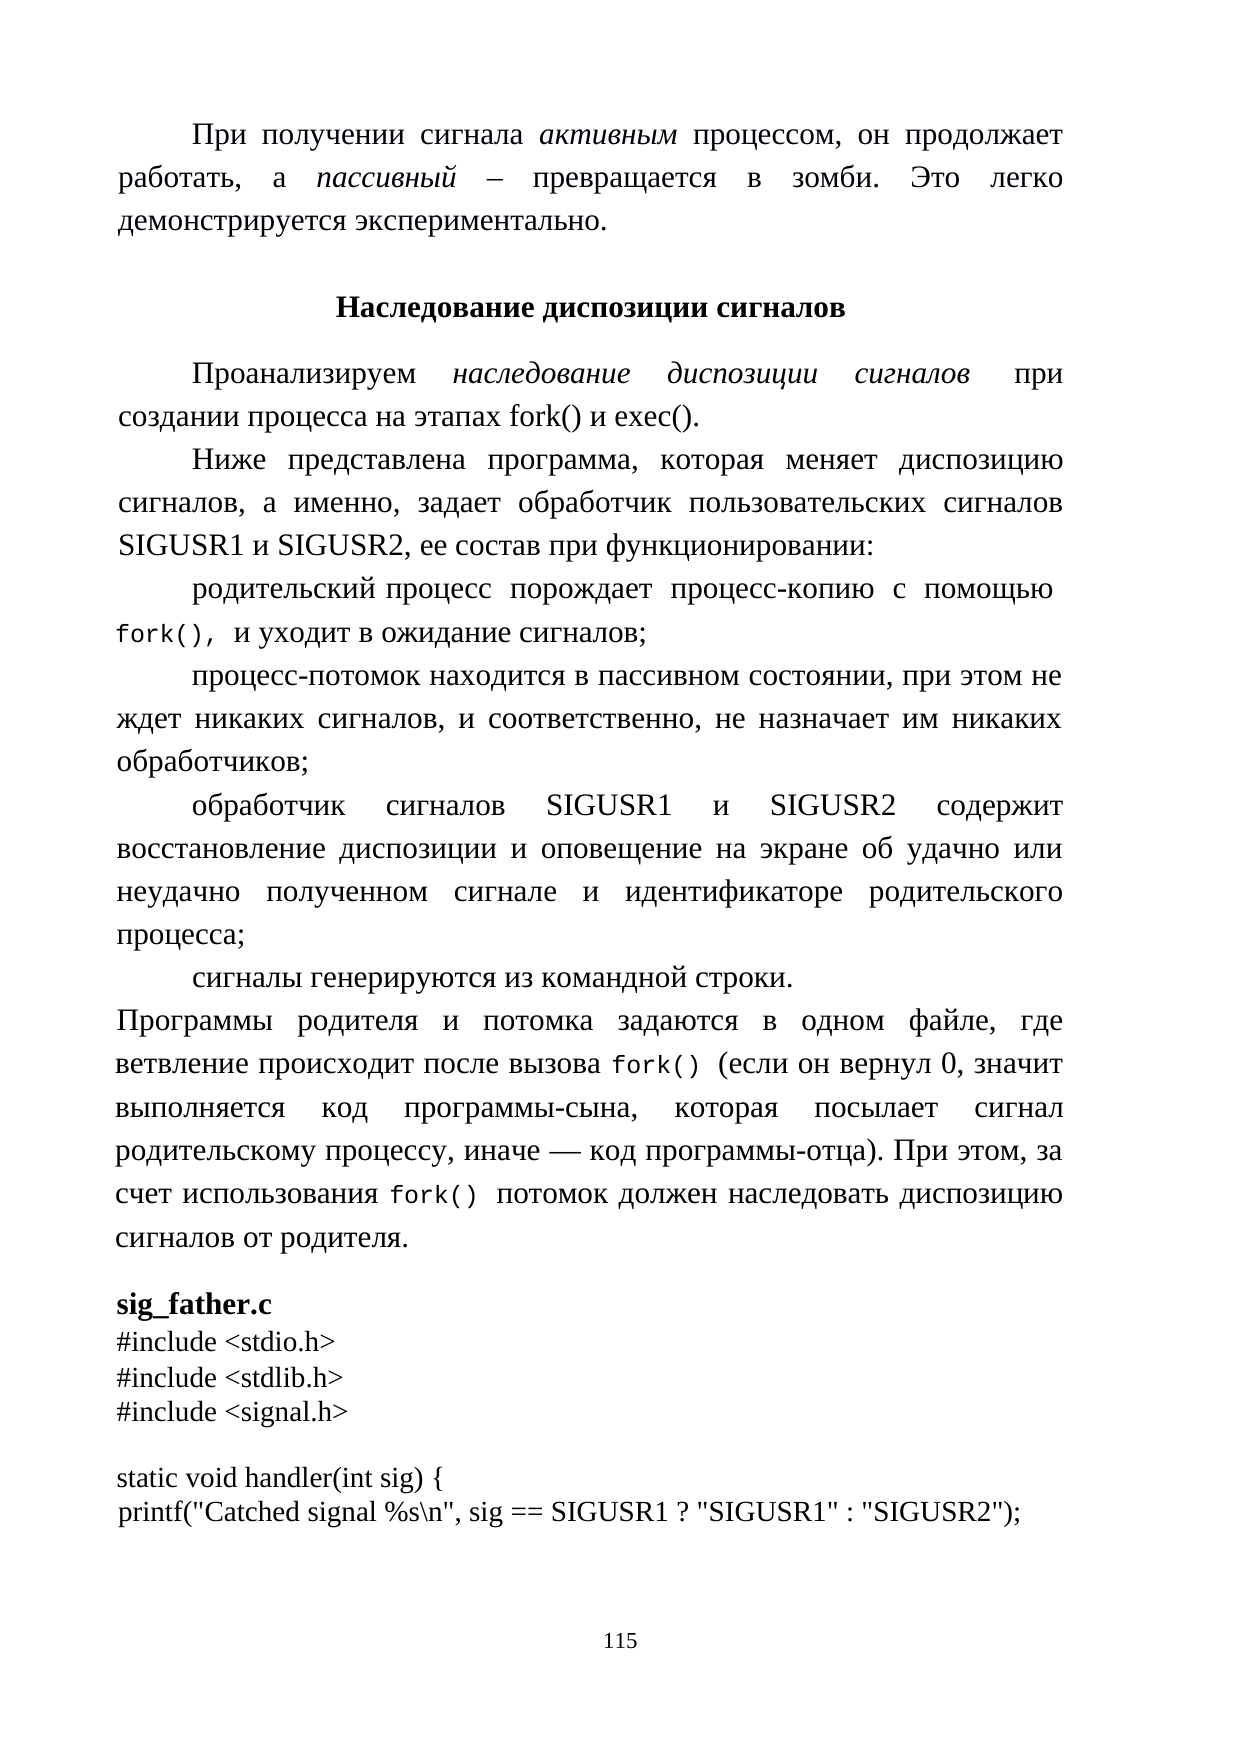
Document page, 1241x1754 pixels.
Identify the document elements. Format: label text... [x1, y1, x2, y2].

text static void handler(int sig) { [116, 1461, 1146, 1494]
text сигналы генерируются из командной строки. [192, 958, 1146, 994]
text #include <signal.h> [116, 1396, 1146, 1427]
text Проанализируем наследование диспозиции сигналов при создании процесса на этапах fork() и exec(). [118, 354, 1063, 433]
text sig_father.c #include <stdio.h> #include <stdlib.h> [116, 1286, 344, 1394]
text обработчик сигналов SIGUSR1 и SIGUSR2 содержит восстановление диспозиции и оповещение на экране об удачно или неудачно полученном сигнале и идентификаторе родительского процесса; [116, 786, 1063, 951]
text Ниже представлена программа, которая меняет диспозицию сигналов, а именно, задает обработчик пользовательских сигналов SIGUSR1 и SIGUSR2, ее состав при функционировании: [118, 440, 1063, 562]
text printf("Catched signal %s\n", sig == SIGUSR1 ? "SIGUSR1" : "SIGUSR2"); [118, 1494, 1146, 1528]
text родительский процесс порождает процесс-копию с помощью [192, 569, 1146, 605]
text При получении сигнала активным процессом, он продолжает работать, а пассивный – превращается в зомби. Это легко демонстрируется экспериментально. [118, 115, 1063, 237]
text Программы родителя и потомка задаются в одном файле, где ветвление происходит после вызова fork() (если он вернул 0, значит выполняется код программы-сына, которая посылает сигнал родительскому процессу, иначе — код программы-отца). При этом, за счет использования fork() потомок должен наследовать диспозицию сигналов от родителя. [115, 1002, 1064, 1254]
text процесс-потомок находится в пассивном состоянии, при этом не ждет никаких сигналов, и соответственно, не назначает им никаких обработчиков; [116, 656, 1063, 779]
text fork(), и уходит в ожидание сигналов; [115, 613, 1146, 650]
subtitle Наследование диспозиции сигналов [172, 288, 1009, 324]
